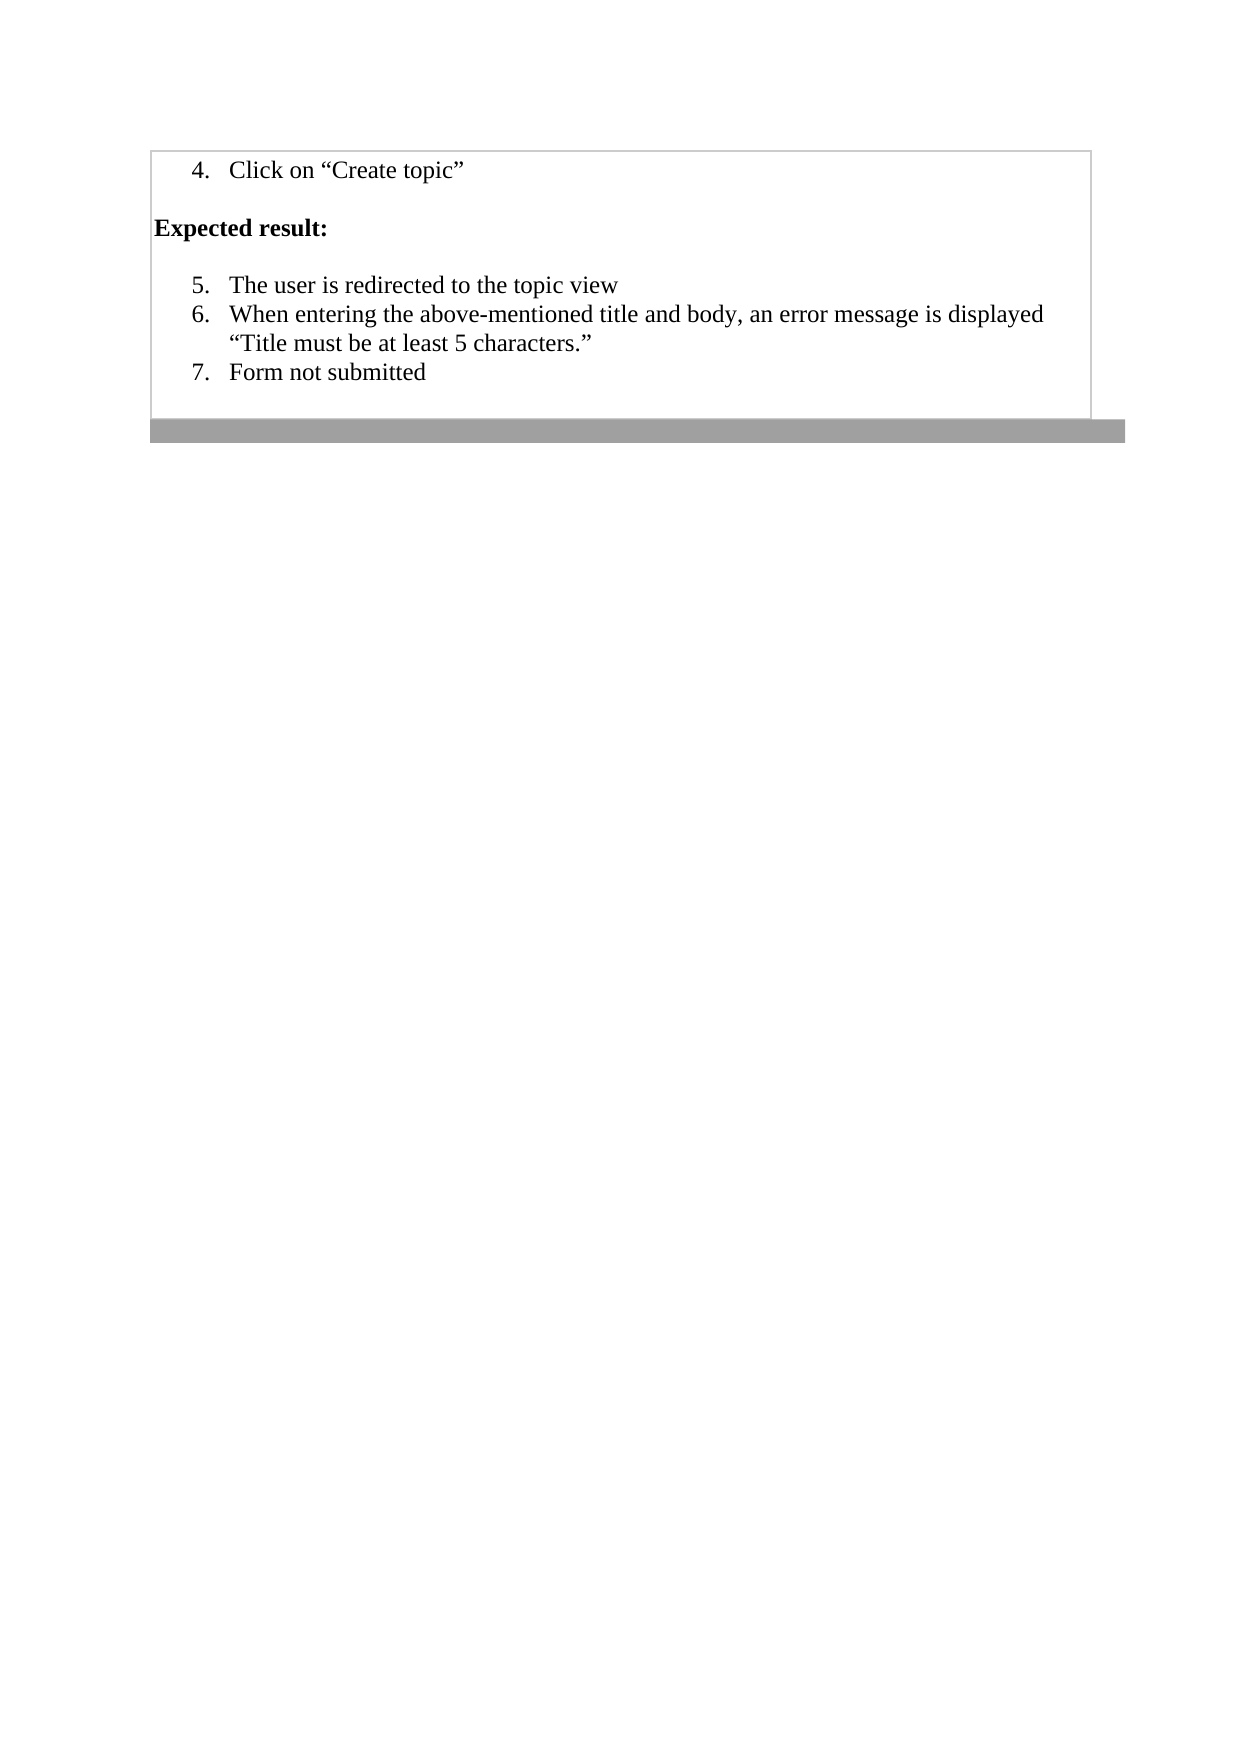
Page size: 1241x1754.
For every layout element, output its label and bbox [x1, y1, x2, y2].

table_header [152, 152, 1090, 418]
